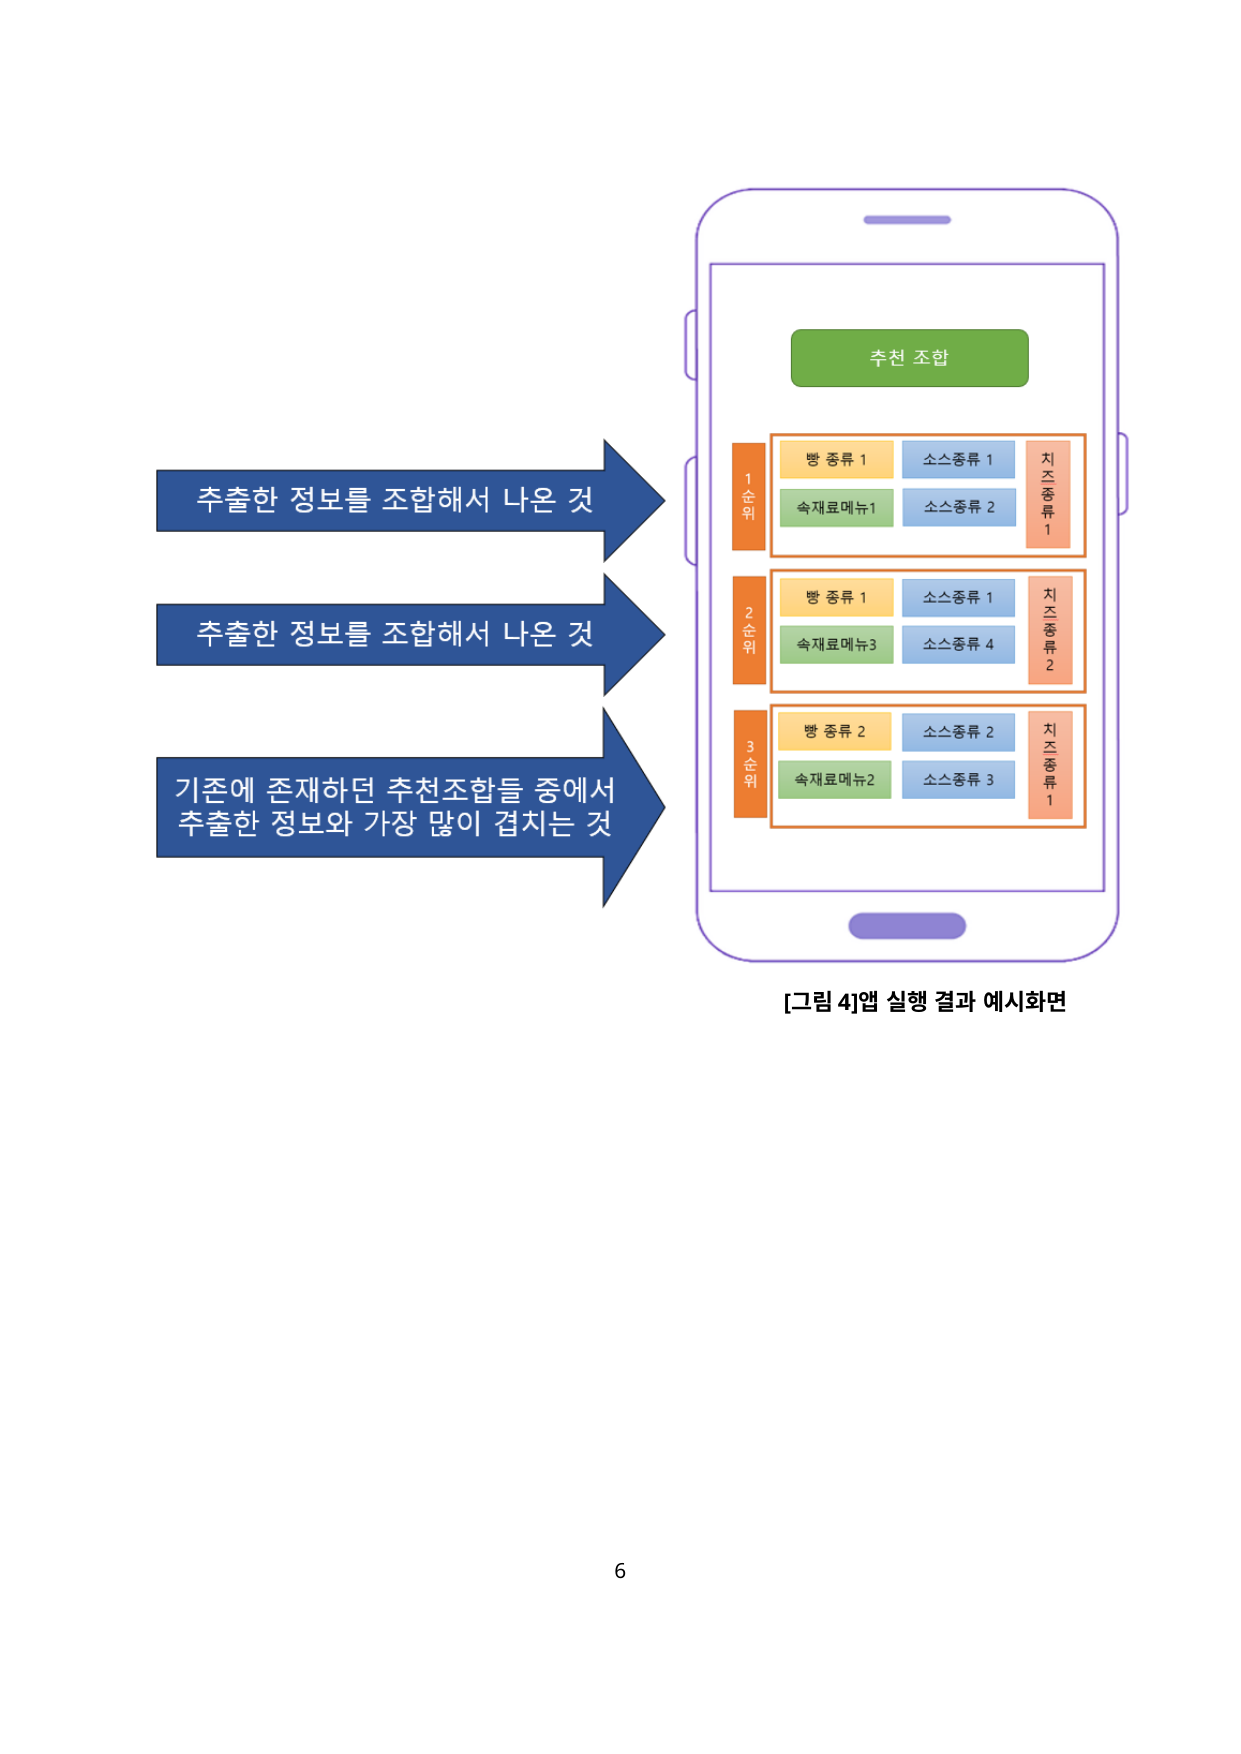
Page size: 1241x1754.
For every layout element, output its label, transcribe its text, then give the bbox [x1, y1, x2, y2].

text [그림4]앱 실행 결과 예시화면 [150, 983, 1067, 1017]
picture [150, 177, 1135, 965]
